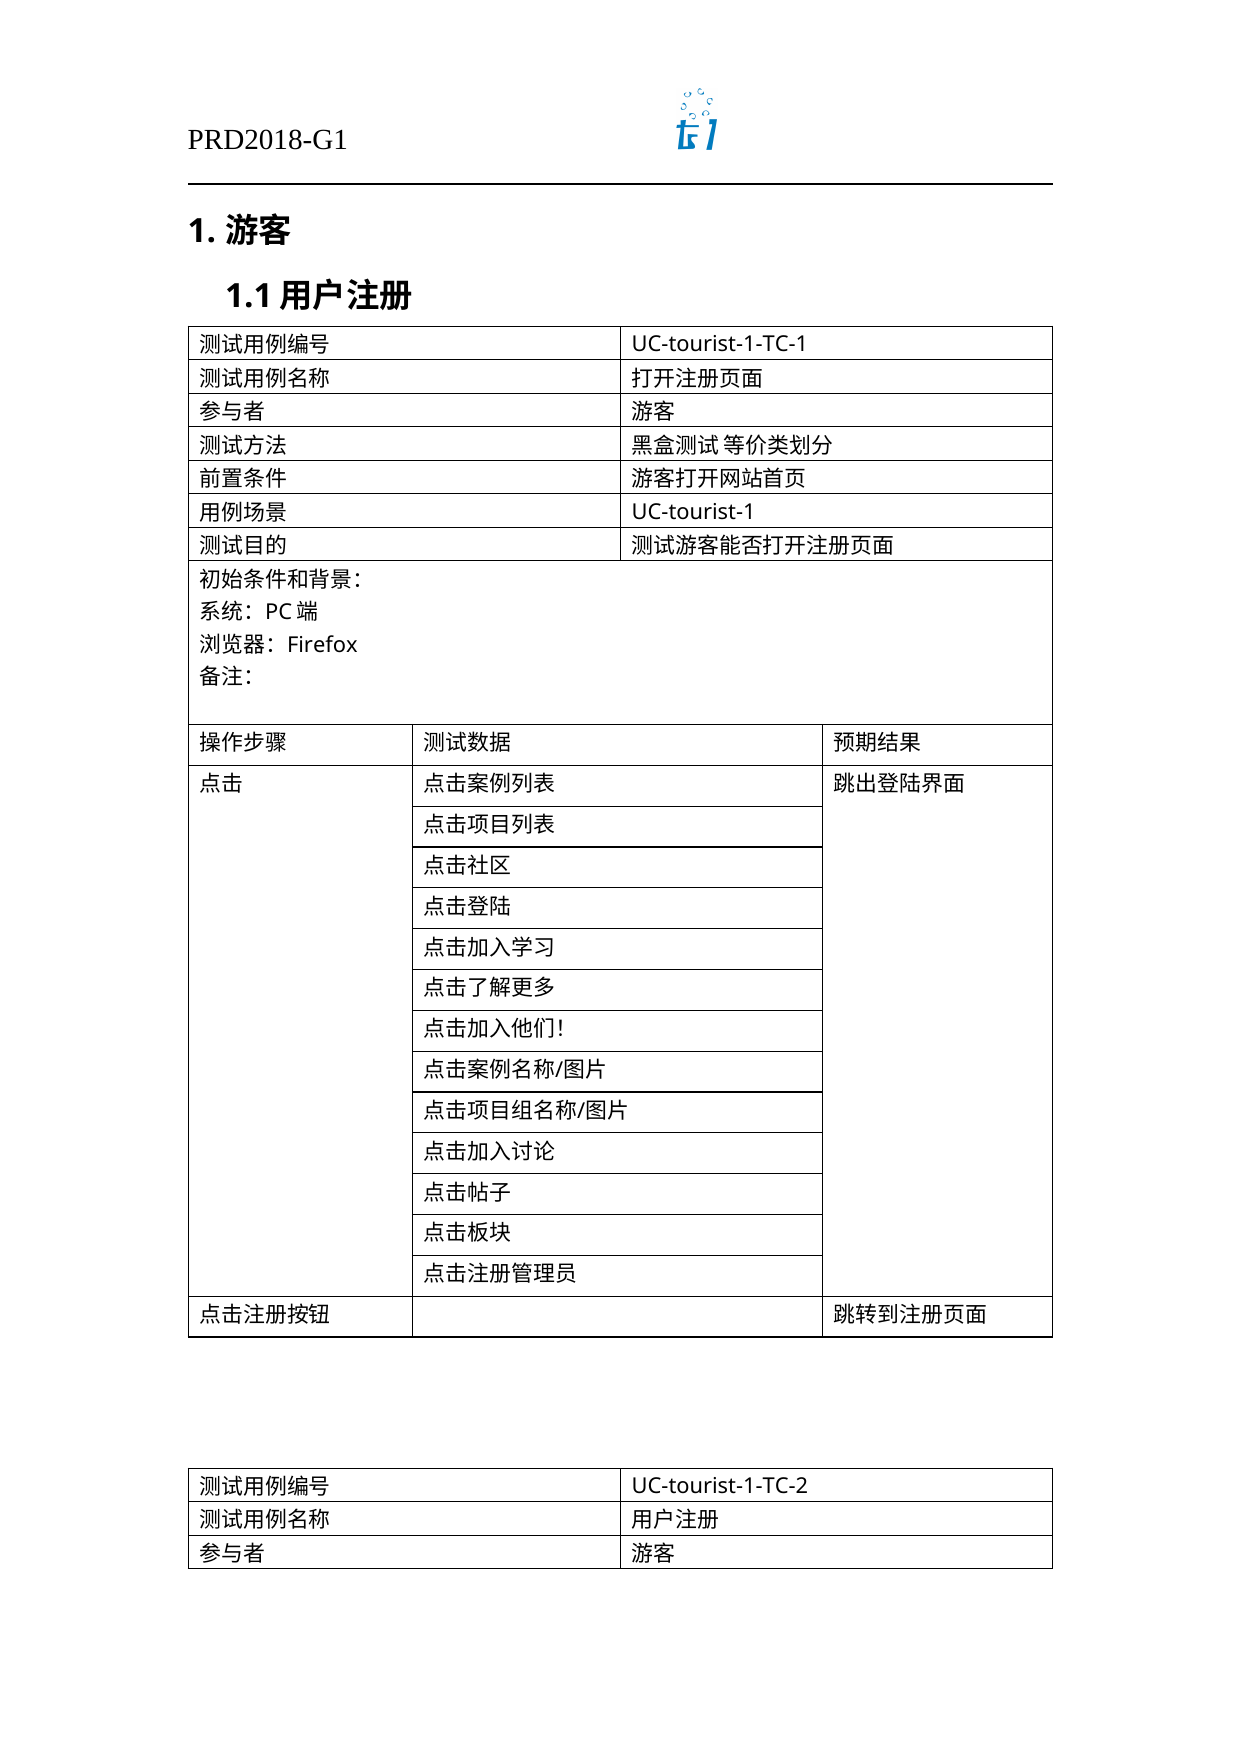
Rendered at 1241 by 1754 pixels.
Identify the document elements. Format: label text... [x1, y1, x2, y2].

table_cell 操作步骤 [189, 725, 412, 765]
table_cell 测试方法 [189, 427, 620, 460]
table_cell UC-tourist-1 [621, 494, 1052, 527]
table_cell 前置条件 [189, 461, 620, 493]
table_cell 点击项目列表 [413, 807, 822, 846]
table_cell 游客 [621, 394, 1052, 426]
table_cell 测试游客能否打开注册页面 [621, 528, 1052, 560]
table_cell 跳转到注册页面 [823, 1297, 1052, 1336]
table_header 测试用例编号 [189, 1469, 620, 1501]
table_cell 点击板块 [413, 1215, 822, 1255]
table_cell 预期结果 [823, 725, 1052, 765]
table_cell 点击登陆 [413, 888, 822, 928]
table_cell 点击加入讨论 [413, 1133, 822, 1173]
table_cell 点击加入他们！ [413, 1011, 822, 1051]
table_cell 测试数据 [413, 725, 822, 765]
table_cell [413, 1297, 822, 1336]
table_cell 点击了解更多 [413, 970, 822, 1010]
table_cell 用例场景 [189, 494, 620, 527]
table_cell 点击案例名称/图片 [413, 1052, 822, 1091]
table_cell 跳出登陆界面 [823, 766, 1052, 1296]
table_header UC-tourist-1-TC-1 [621, 327, 1052, 359]
table_header UC-tourist-1-TC-2 [621, 1469, 1052, 1501]
table_cell 参与者 [189, 1536, 620, 1568]
table_cell 游客 [621, 1536, 1052, 1568]
table_header 测试用例编号 [189, 327, 620, 359]
table_cell 参与者 [189, 394, 620, 426]
table_cell 打开注册页面 [621, 360, 1052, 393]
table_cell 点击案例列表 [413, 766, 822, 806]
table_cell 点击帖子 [413, 1174, 822, 1214]
table_cell 初始条件和背景： 系统：PC端 浏览器：Firefox 备注： [189, 561, 1052, 724]
table_cell 点击 [189, 766, 412, 1296]
table_cell 测试目的 [189, 528, 620, 560]
table_cell 游客打开网站首页 [621, 461, 1052, 493]
picture [676, 88, 718, 150]
table_cell 点击社区 [413, 848, 822, 887]
list 游客 [187, 196, 1053, 261]
table_cell 测试用例名称 [189, 1502, 620, 1534]
text 1.1用户注册 [187, 261, 1053, 326]
table_cell 黑盒测试 等价类划分 [621, 427, 1052, 460]
table_cell 点击注册管理员 [413, 1256, 822, 1296]
table_cell 用户注册 [621, 1502, 1052, 1534]
table_cell 点击项目组名称/图片 [413, 1093, 822, 1132]
table_cell 点击注册按钮 [189, 1297, 412, 1336]
table_cell 点击加入学习 [413, 929, 822, 969]
table_cell 测试用例名称 [189, 360, 620, 393]
